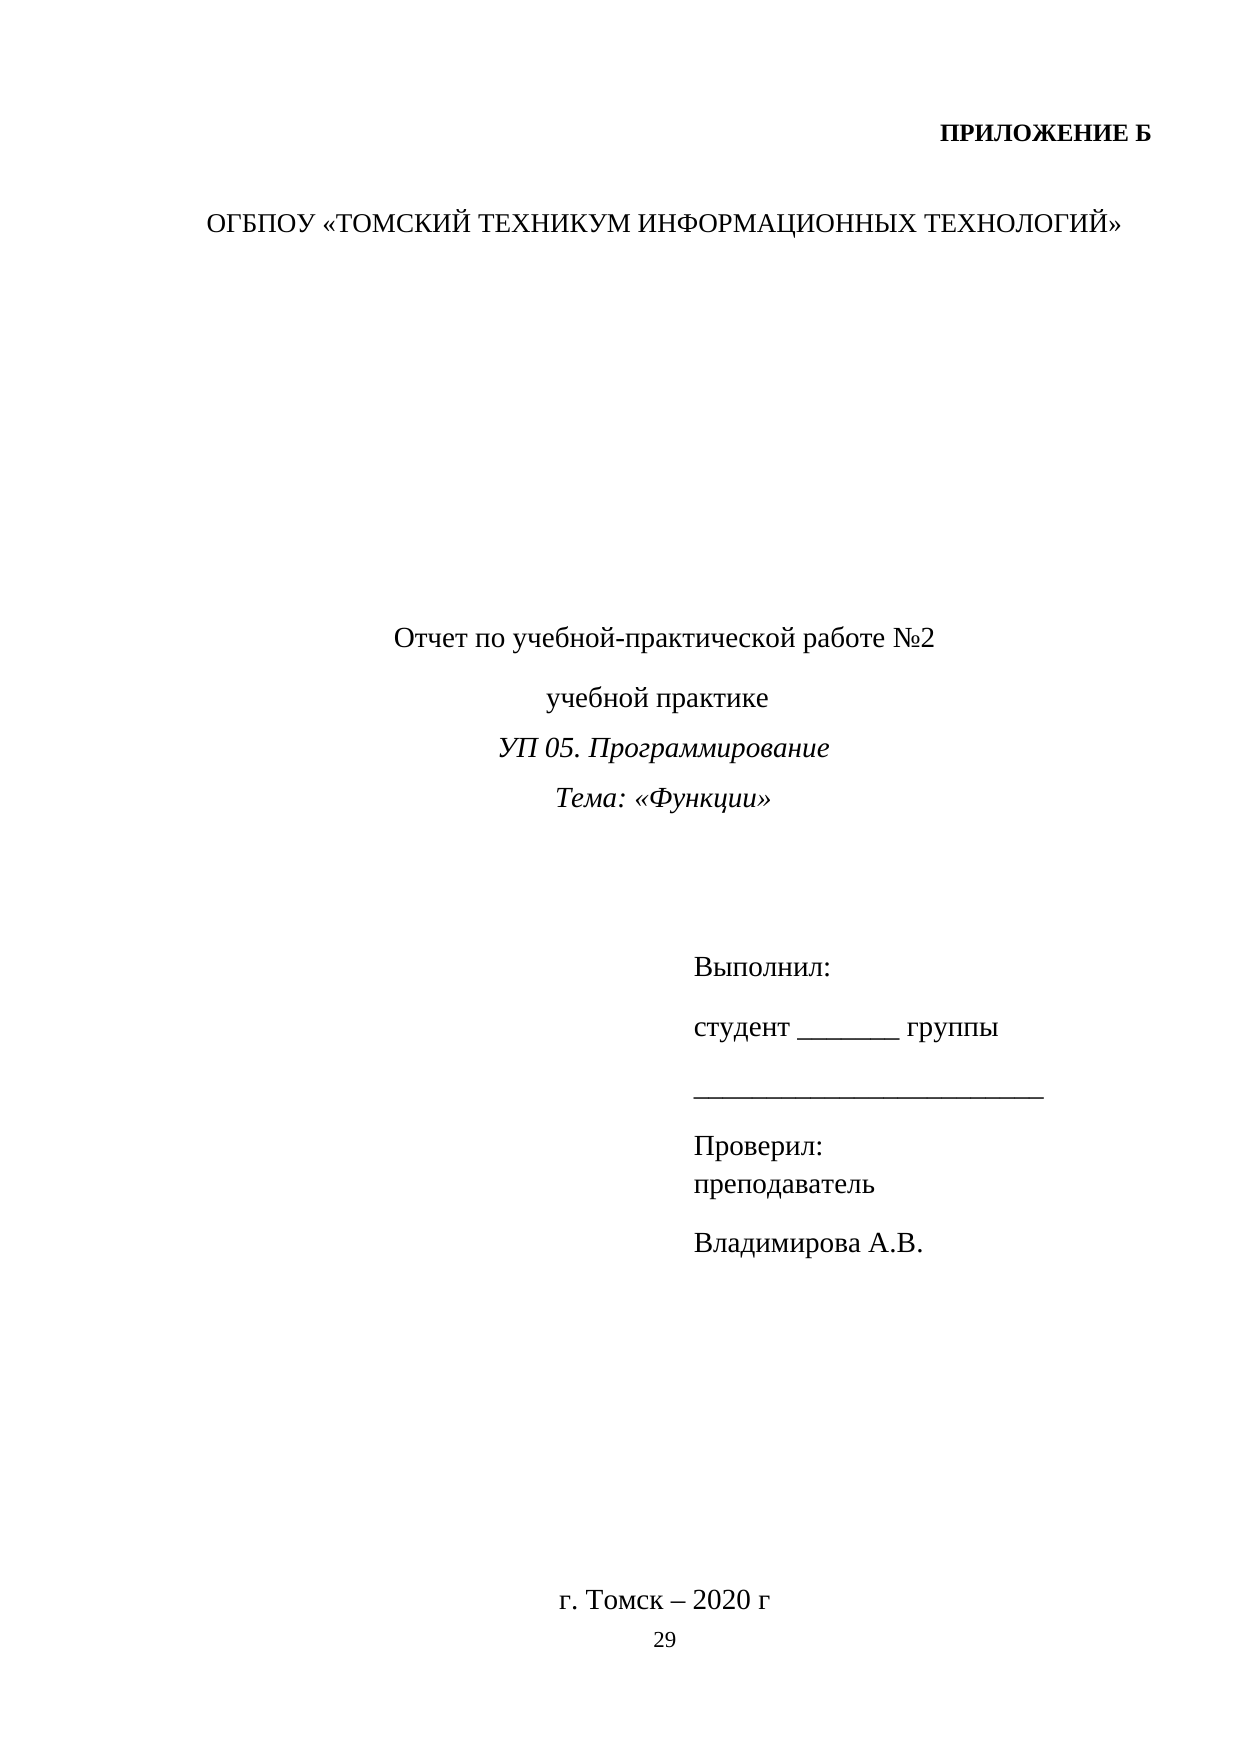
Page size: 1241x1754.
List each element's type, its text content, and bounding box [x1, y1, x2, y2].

text ОГБПОУ «ТОМСКИЙ ТЕХНИКУМ ИНФОРМАЦИОННЫХ ТЕХНОЛОГИЙ» [177, 172, 1152, 239]
text Проверил: преподаватель [693, 1128, 1152, 1200]
text Отчет по учебной-практической работе №2 [177, 620, 1152, 654]
text Тема: «Функции» [177, 780, 1152, 814]
subtitle ПРИЛОЖЕНИЕ Б [252, 118, 1152, 147]
text Выполнил: [693, 949, 1152, 983]
text студент _______ группы [693, 1009, 1152, 1042]
text г. Томск – 2020 г [177, 1582, 1152, 1615]
text учебной практике УП 05. Программирование [177, 680, 1152, 764]
text ________________________ [693, 1068, 1152, 1102]
text Владимирова А.В. [693, 1226, 1152, 1259]
